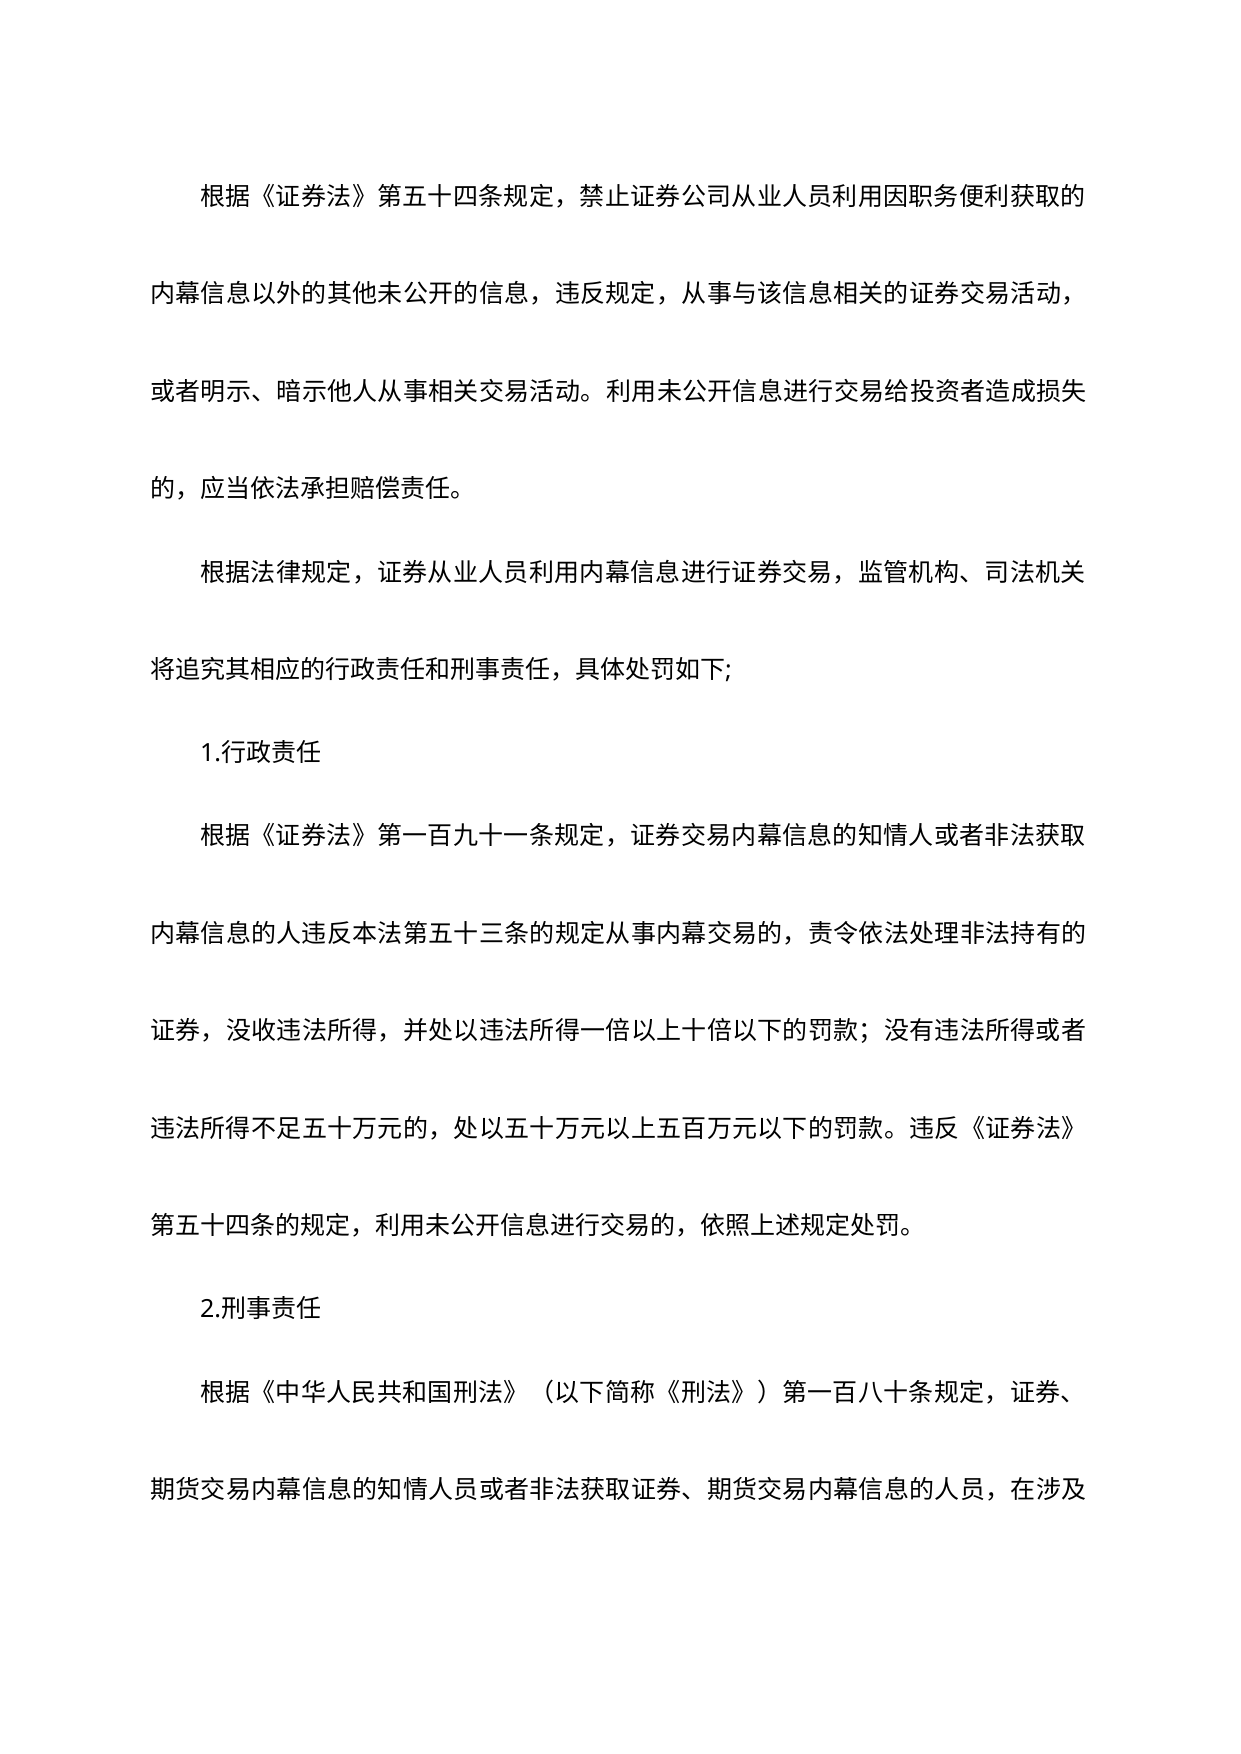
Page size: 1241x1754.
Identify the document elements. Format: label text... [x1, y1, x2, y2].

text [150, 1358, 1087, 1520]
text 根据法律规定，证券从业人员利用内幕信息进行证券交易，监管机构、司法机关将追究其相应的行政责任和刑事责任，具体处罚如下; [150, 538, 1087, 700]
text 根据《证券法》第五十四条规定，禁止证券公司从业人员利用因职务便利获取的内幕信息以外的其他未公开的信息，违反规定，从事与该信息相关的证券交易活动，或者明示、暗示他人从事相关交易活动。利用未公开信息进行交易给投资者造成损失的，应当依法承担赔偿责任。 [150, 162, 1087, 519]
text 2.刑事责任 [150, 1274, 1087, 1339]
text 1.行政责任 [200, 718, 1087, 783]
text 根据《证券法》第一百九十一条规定，证券交易内幕信息的知情人或者非法获取内幕信息的人违反本法第五十三条的规定从事内幕交易的，责令依法处理非法持有的证券，没收违法所得，并处以违法所得一倍以上十倍以下的罚款；没有违法所得或者违法所得不足五十万元的，处以五十万元以上五百万元以下的罚款。违反《证券法》第五十四条的规定，利用未公开信息进行交易的，依照上述规定处罚。 [150, 801, 1087, 1256]
